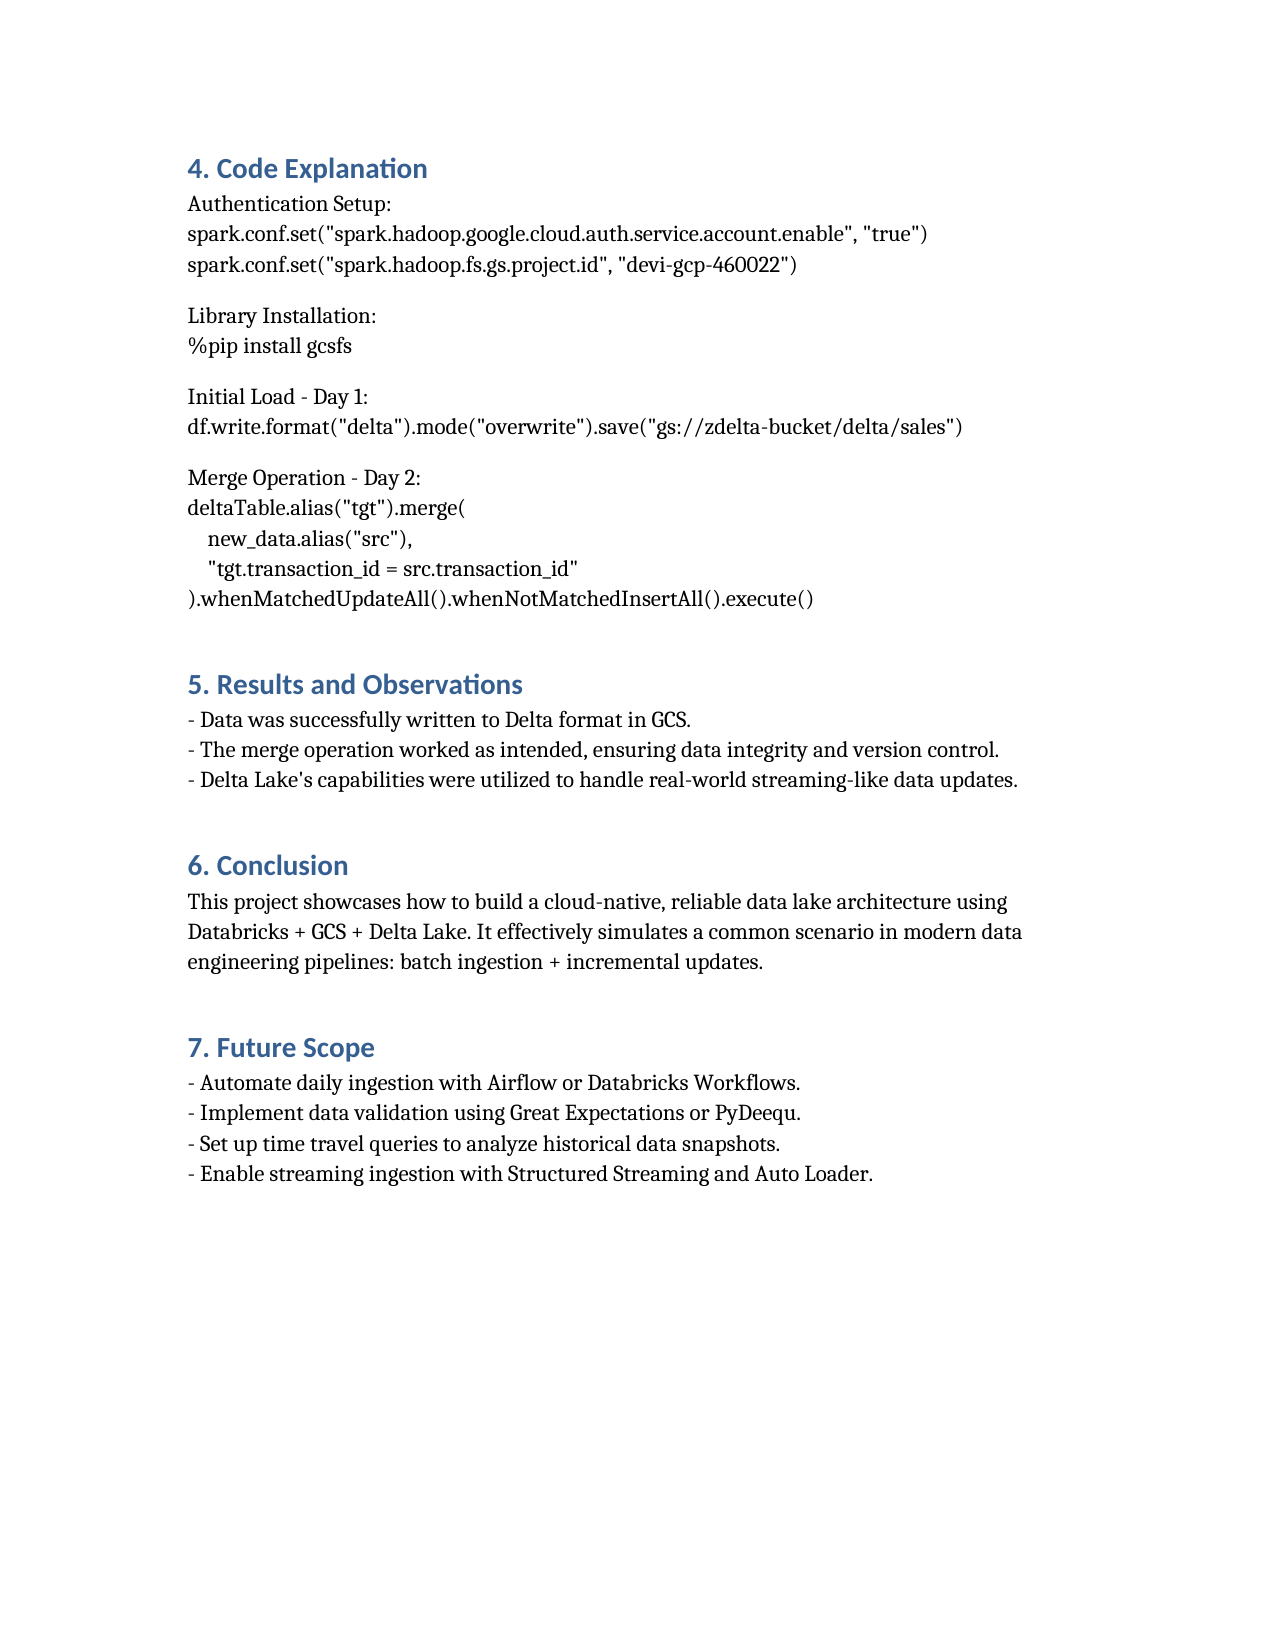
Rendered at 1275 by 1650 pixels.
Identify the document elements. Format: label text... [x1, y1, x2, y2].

text Library Installation: %pip install gcsfs [187, 302, 1087, 359]
text Merge Operation - Day 2: deltaTable.alias("tgt").merge( new_data.alias("src"), "tgt.transaction_id = src.transaction_id" ).whenMatchedUpdateAll().whenNotMatchedInsertAll().execute() [187, 465, 1087, 612]
subtitle 5. Results and Observations [187, 666, 1087, 702]
text - Automate daily ingestion with Airflow or Databricks Workflows. - Implement data validation using Great Expectations or PyDeequ. - Set up time travel queries to analyze historical data snapshots. - Enable streaming ingestion with Structured Streaming and Auto Loader. [187, 1070, 1087, 1187]
subtitle 7. Future Scope [187, 1029, 1087, 1065]
subtitle 4. Code Explanation [187, 150, 1087, 186]
text This project showcases how to build a cloud-native, reliable data lake architecture using Databricks + GCS + Delta Lake. It effectively simulates a common scenario in modern data engineering pipelines: batch ingestion + incremental updates. [187, 888, 1087, 975]
text Initial Load - Day 1: df.write.format("delta").mode("overwrite").save("gs://zdelta-bucket/delta/sales") [187, 384, 1087, 440]
subtitle 6. Conclusion [187, 847, 1087, 883]
text - Data was successfully written to Delta format in GCS. - The merge operation worked as intended, ensuring data integrity and version control. - Delta Lake's capabilities were utilized to handle real-world streaming-like data updates. [187, 707, 1087, 794]
text Authentication Setup: spark.conf.set("spark.hadoop.google.cloud.auth.service.account.enable", "true") spark.conf.set("spark.hadoop.fs.gs.project.id", "devi-gcp-460022") [187, 191, 1087, 278]
